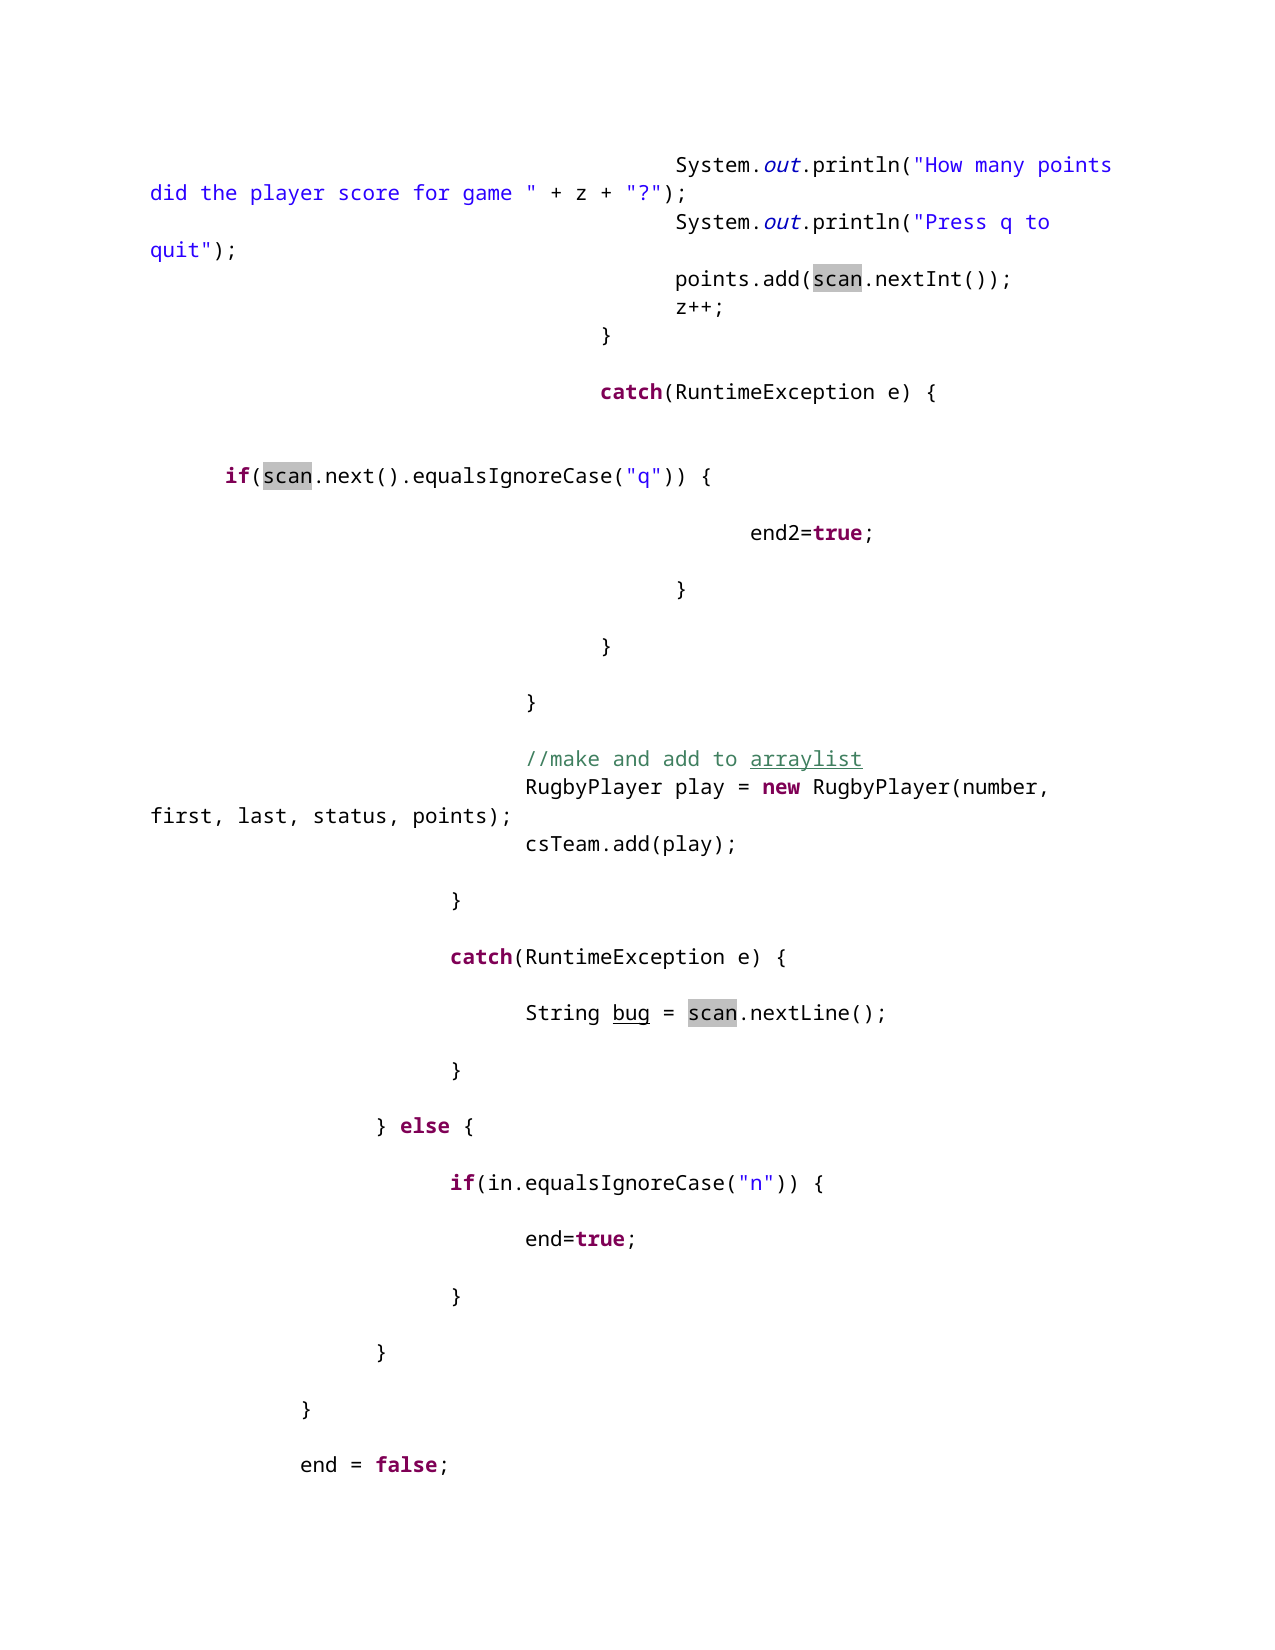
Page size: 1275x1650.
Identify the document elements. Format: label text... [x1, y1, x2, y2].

text csTeam.add(play); [150, 829, 1125, 858]
text points.add(scan.nextInt()); [862, 264, 1125, 292]
text } [150, 1394, 1125, 1422]
text } [150, 687, 1125, 716]
text String bug = scan.nextLine(); [150, 998, 1125, 1027]
text } [150, 574, 1125, 603]
text z++; [150, 292, 1125, 321]
text if(in.equalsIgnoreCase("n")) { [150, 1168, 1125, 1196]
text } [150, 1337, 1125, 1366]
text } [150, 886, 1125, 914]
text System.out.println("How many points did the player score for game " + z + "?"); [150, 150, 1125, 207]
text } [150, 1055, 1125, 1083]
text RugbyPlayer play = new RugbyPlayer(number, first, last, status, points); [150, 772, 1125, 829]
text end=true; [150, 1224, 1125, 1253]
text } [150, 1281, 1125, 1309]
text //make and add to arraylist [150, 744, 1125, 772]
text end = false; [150, 1450, 1125, 1479]
text System.out.println("Press q to quit"); [150, 207, 1125, 264]
text } [150, 321, 1125, 349]
text points.add(scan.nextInt()); [150, 264, 813, 292]
text } [150, 631, 1125, 659]
text if(scan.next().equalsIgnoreCase("q")) { [150, 433, 1125, 490]
text catch(RuntimeException e) { [150, 942, 1125, 971]
text end2=true; [150, 518, 1125, 546]
text catch(RuntimeException e) { [150, 377, 1125, 406]
text } else { [150, 1111, 1125, 1140]
